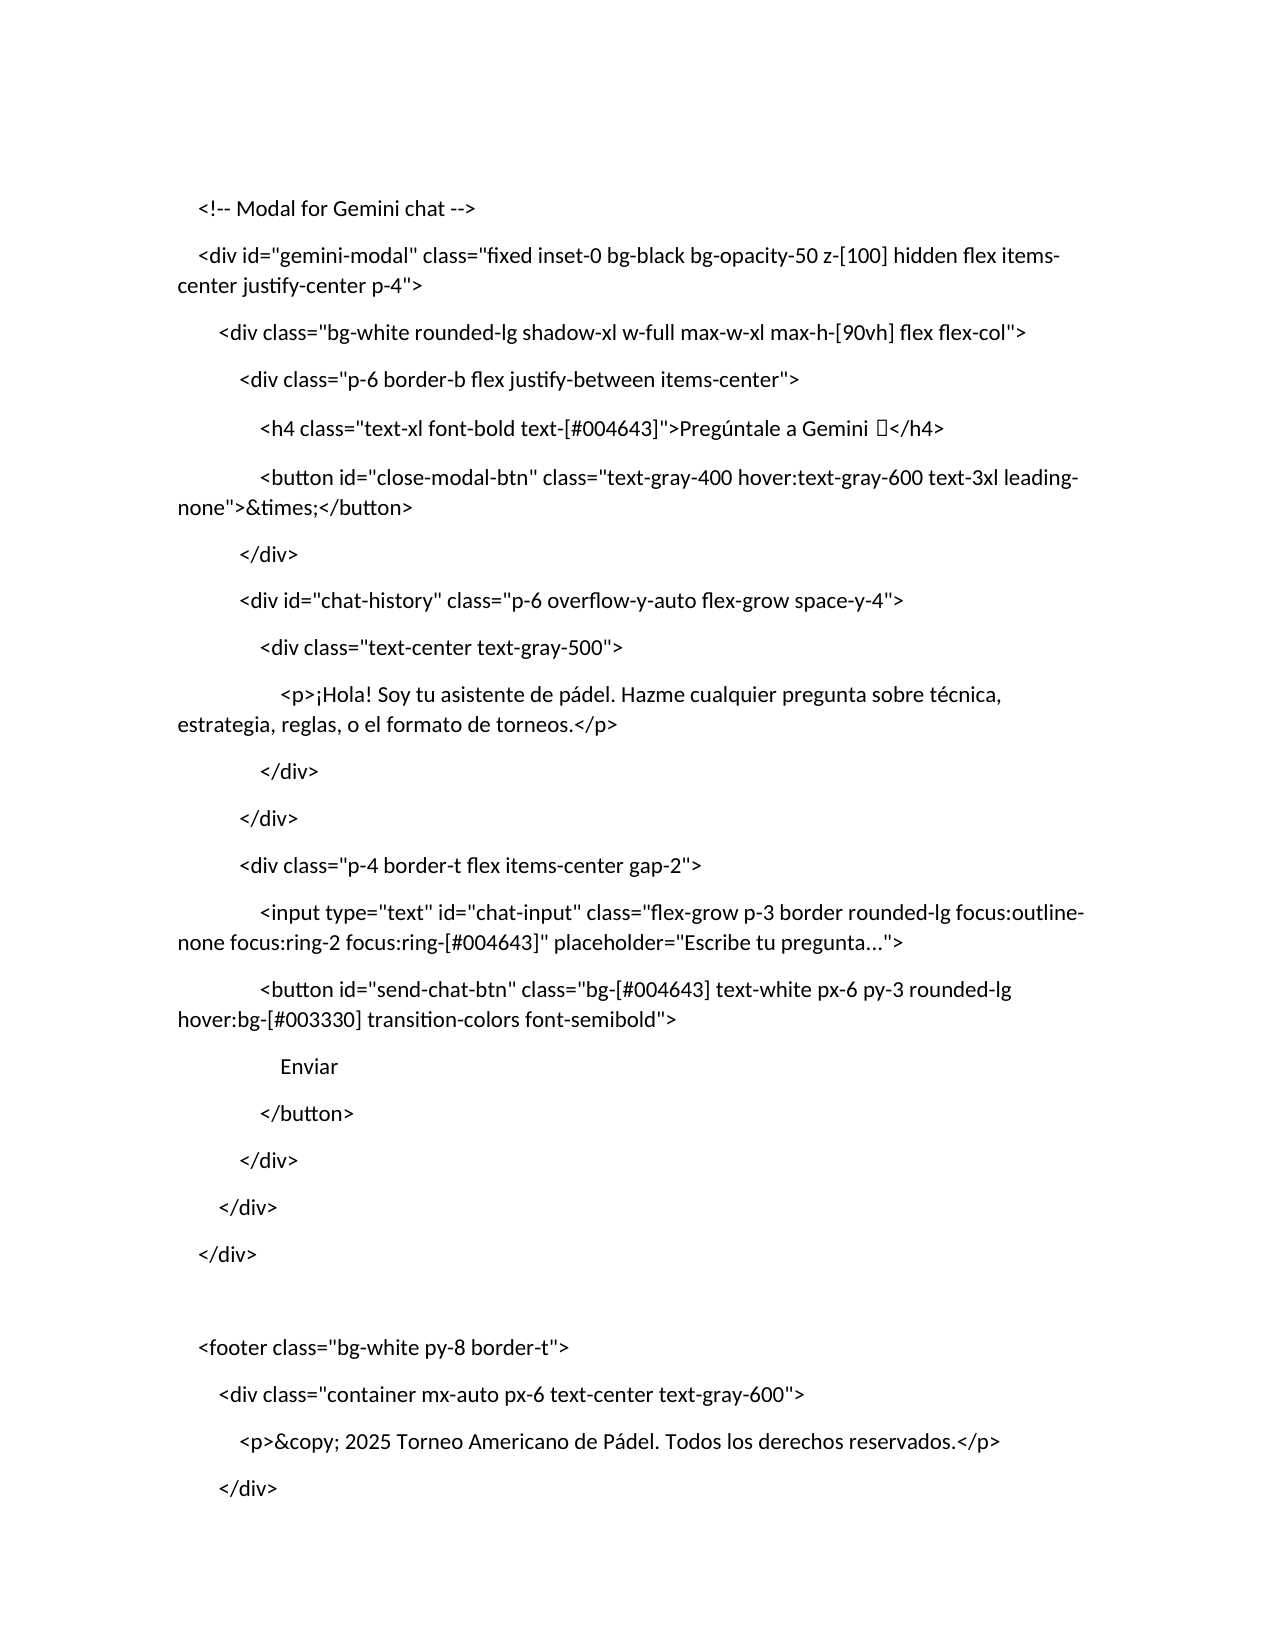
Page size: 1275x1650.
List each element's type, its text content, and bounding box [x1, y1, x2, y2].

text <p>&copy; 2025 Torneo Americano de Pádel. Todos los derechos reservados.</p> [177, 1427, 1098, 1455]
text <div class="container mx-auto px-6 text-center text-gray-600"> [177, 1380, 1098, 1408]
text </button> [177, 1099, 1098, 1127]
text <div class="bg-white rounded-lg shadow-xl w-full max-w-xl max-h-[90vh] flex flex-col"> [177, 318, 1098, 346]
text </div> [177, 1146, 1098, 1174]
text <input type="text" id="chat-input" class="flex-grow p-3 border rounded-lg focus:outline-none focus:ring-2 focus:ring-[#004643]" placeholder="Escribe tu pregunta..."> [177, 898, 1098, 956]
text </div> [177, 540, 1098, 568]
text </div> [177, 1474, 1098, 1502]
text Enviar [177, 1052, 1098, 1080]
text <button id="close-modal-btn" class="text-gray-400 hover:text-gray-600 text-3xl leading-none">&times;</button> [177, 463, 1098, 521]
text <div class="p-4 border-t flex items-center gap-2"> [177, 851, 1098, 879]
text <div id="gemini-modal" class="fixed inset-0 bg-black bg-opacity-50 z-[100] hidden flex items-center justify-center p-4"> [177, 241, 1098, 299]
text <p>¡Hola! Soy tu asistente de pádel. Hazme cualquier pregunta sobre técnica, estrategia, reglas, o el formato de torneos.</p> [177, 680, 1098, 738]
text <div class="p-6 border-b flex justify-between items-center"> [177, 365, 1098, 393]
text </div> [177, 804, 1098, 832]
text </div> [177, 1193, 1098, 1221]
text <h4 class="text-xl font-bold text-[#004643]">Pregúntale a Gemini ✨</h4> [177, 412, 1098, 443]
text <div class="text-center text-gray-500"> [177, 633, 1098, 661]
text <button id="send-chat-btn" class="bg-[#004643] text-white px-6 py-3 rounded-lg hover:bg-[#003330] transition-colors font-semibold"> [177, 975, 1098, 1033]
text <div id="chat-history" class="p-6 overflow-y-auto flex-grow space-y-4"> [177, 587, 1098, 614]
text <!-- Modal for Gemini chat --> [177, 194, 1098, 222]
text </div> [177, 1240, 1098, 1268]
text <footer class="bg-white py-8 border-t"> [177, 1333, 1098, 1361]
text </div> [177, 757, 1098, 785]
